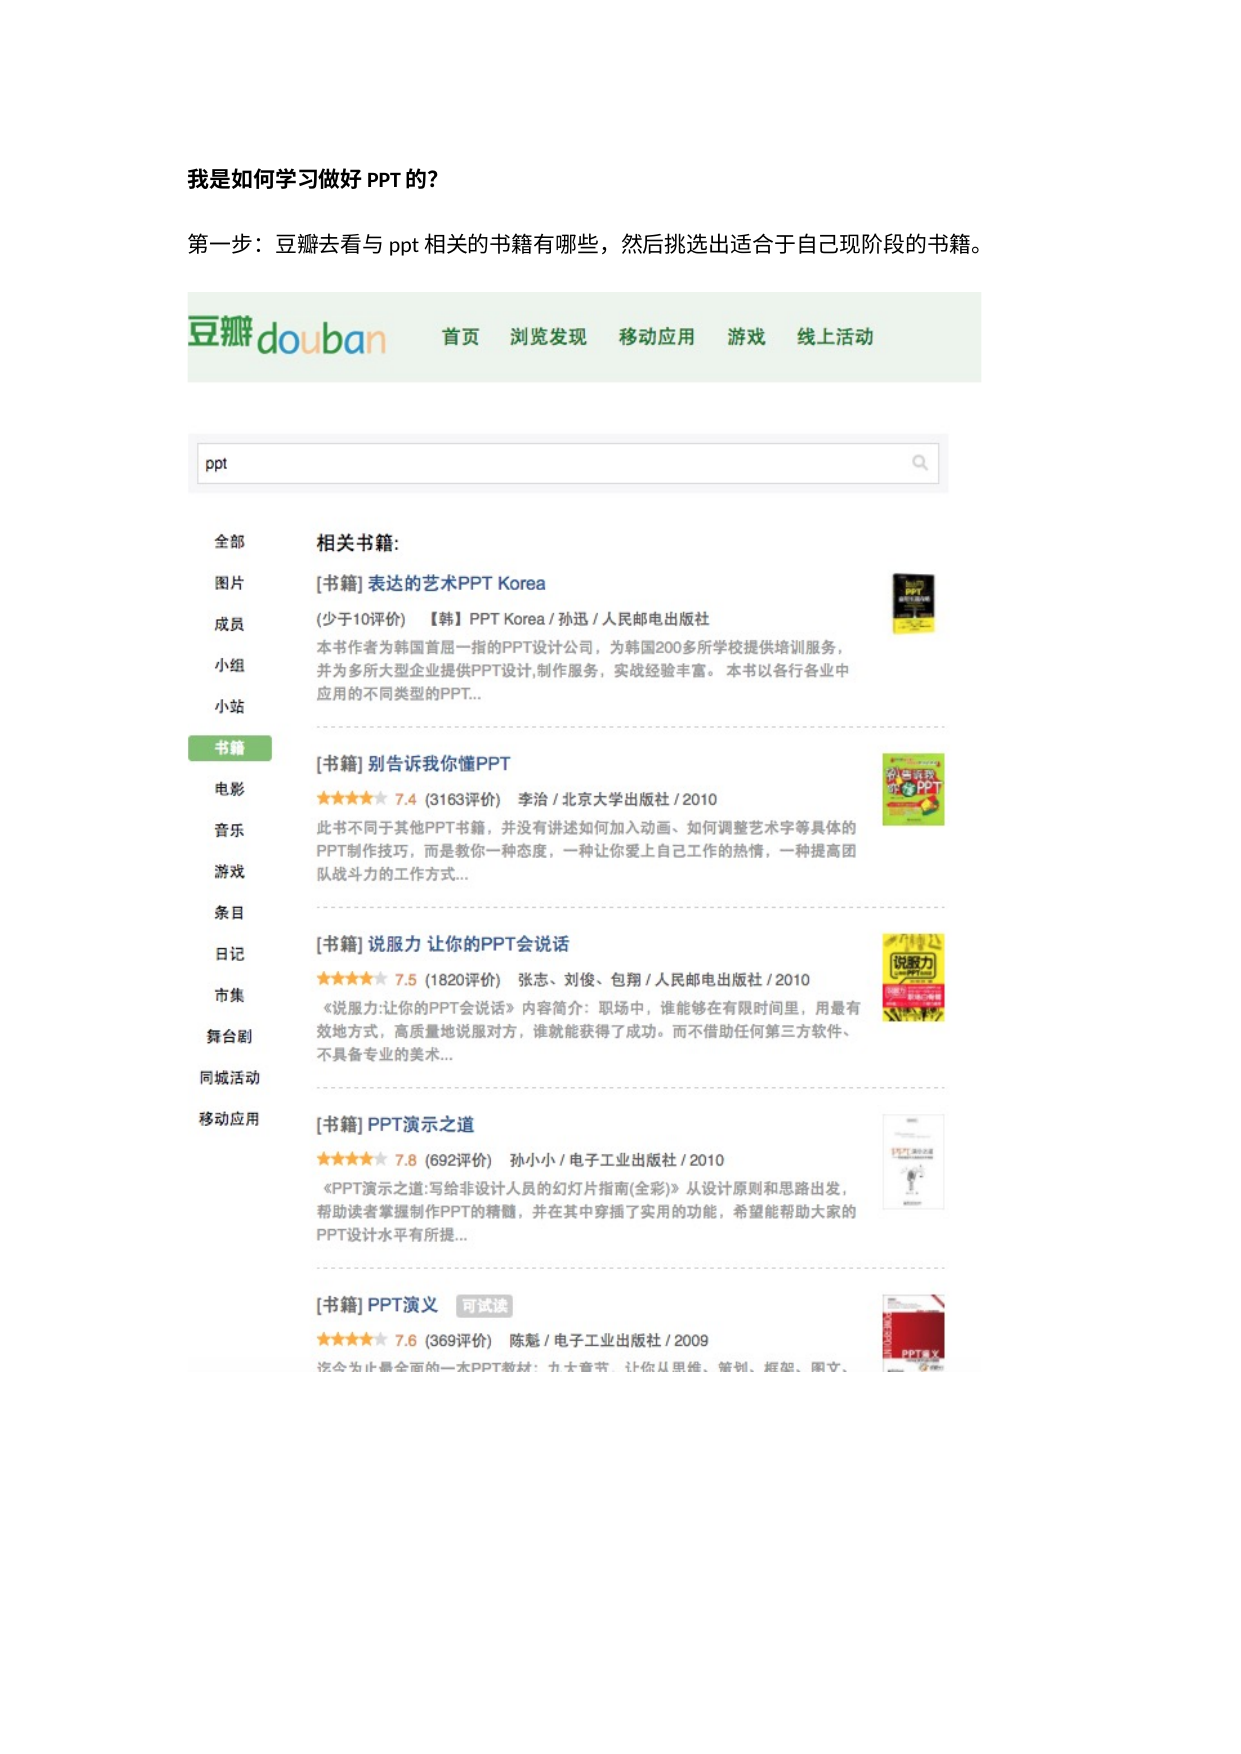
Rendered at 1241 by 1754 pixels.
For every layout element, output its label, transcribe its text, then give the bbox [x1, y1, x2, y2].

picture [187, 292, 982, 1372]
text 我是如何学习做好PPT的？ [187, 162, 1053, 194]
text 第一步：豆瓣去看与ppt 相关的书籍有哪些，然后挑选出适合于自己现阶段的书籍。 [187, 227, 1053, 259]
